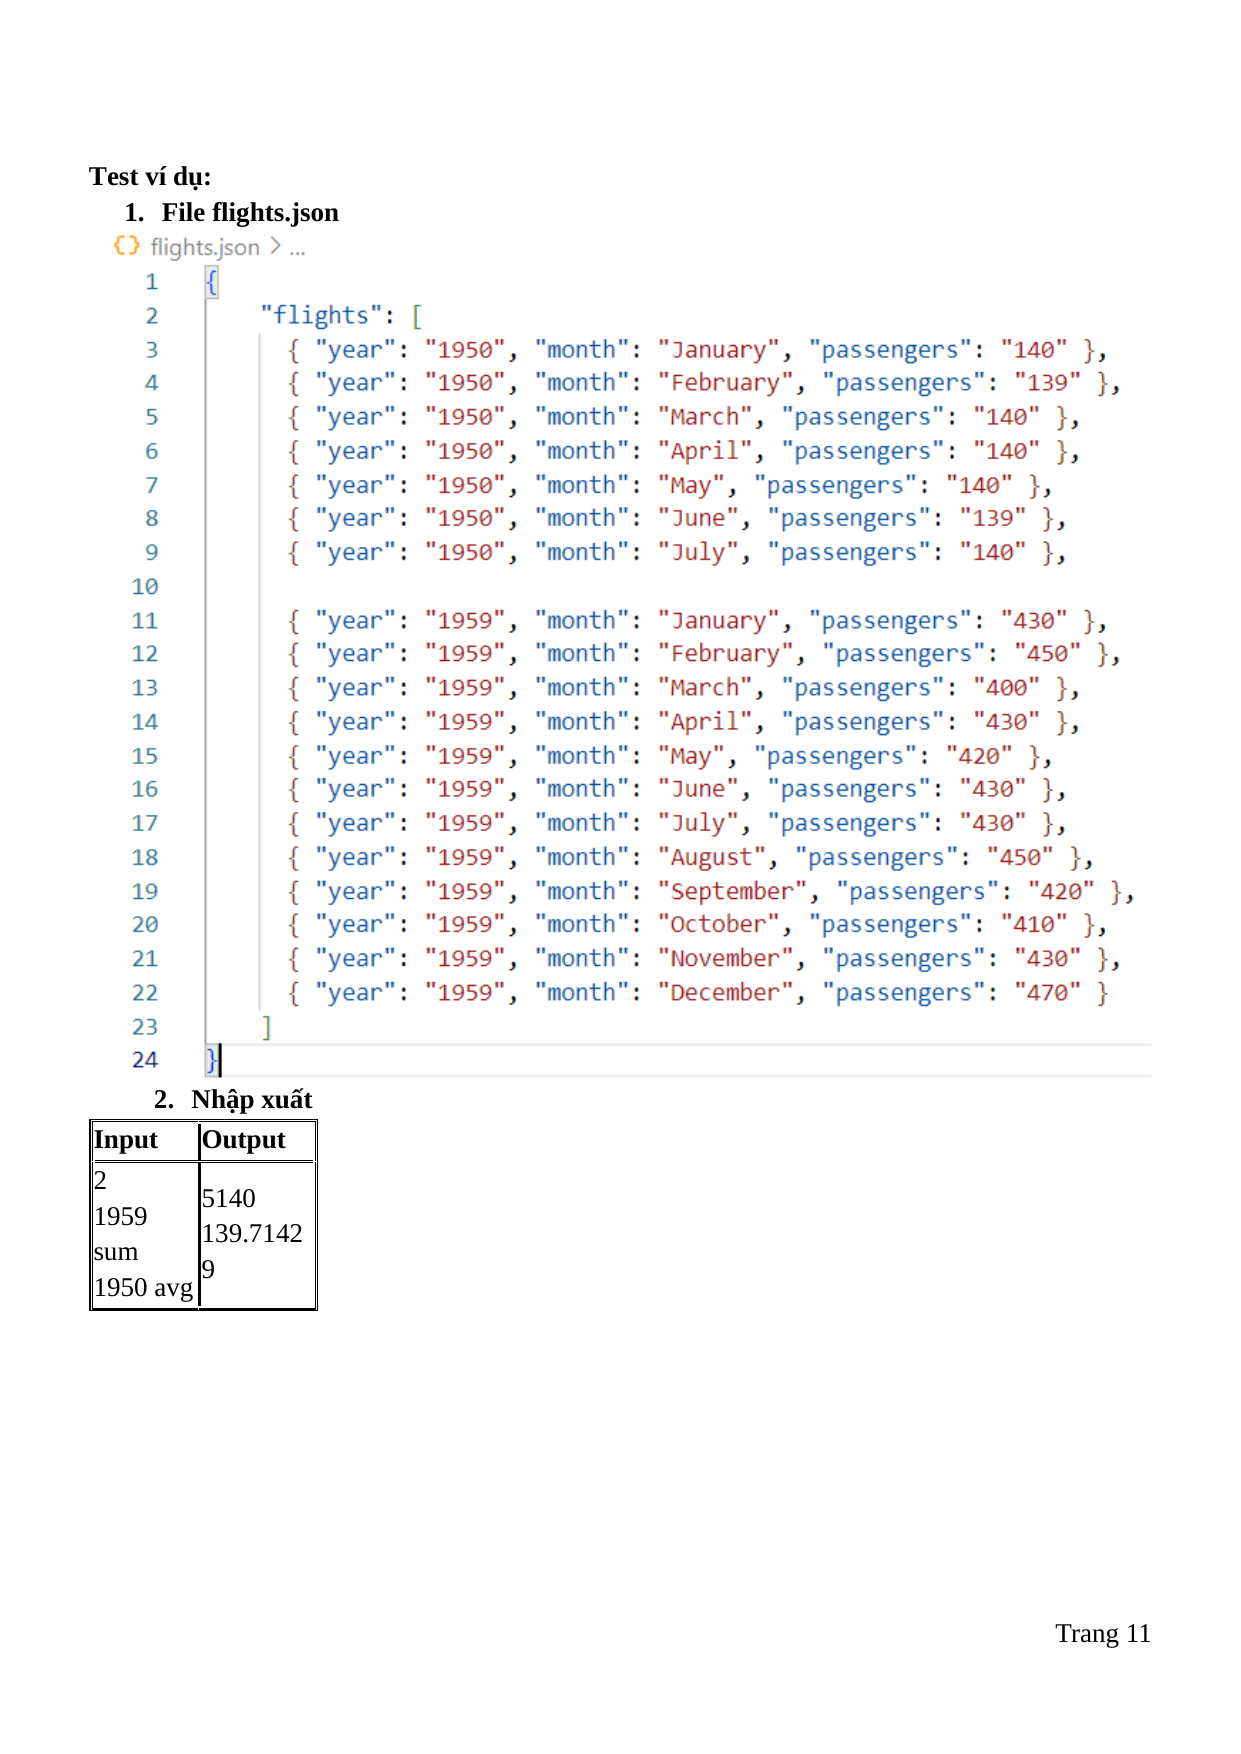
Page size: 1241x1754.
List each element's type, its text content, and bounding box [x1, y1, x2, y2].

list Nhập xuất [154, 1083, 1152, 1114]
text Test ví dụ: [89, 160, 1152, 191]
table_cell 2 1959 sum 1950 avg [91, 1160, 199, 1308]
table_header Output [199, 1122, 315, 1160]
table_header Input [91, 1120, 199, 1160]
table_cell 5140 139.71429 [199, 1160, 316, 1308]
picture [88, 231, 1152, 1079]
list File flights.json [124, 196, 1152, 227]
